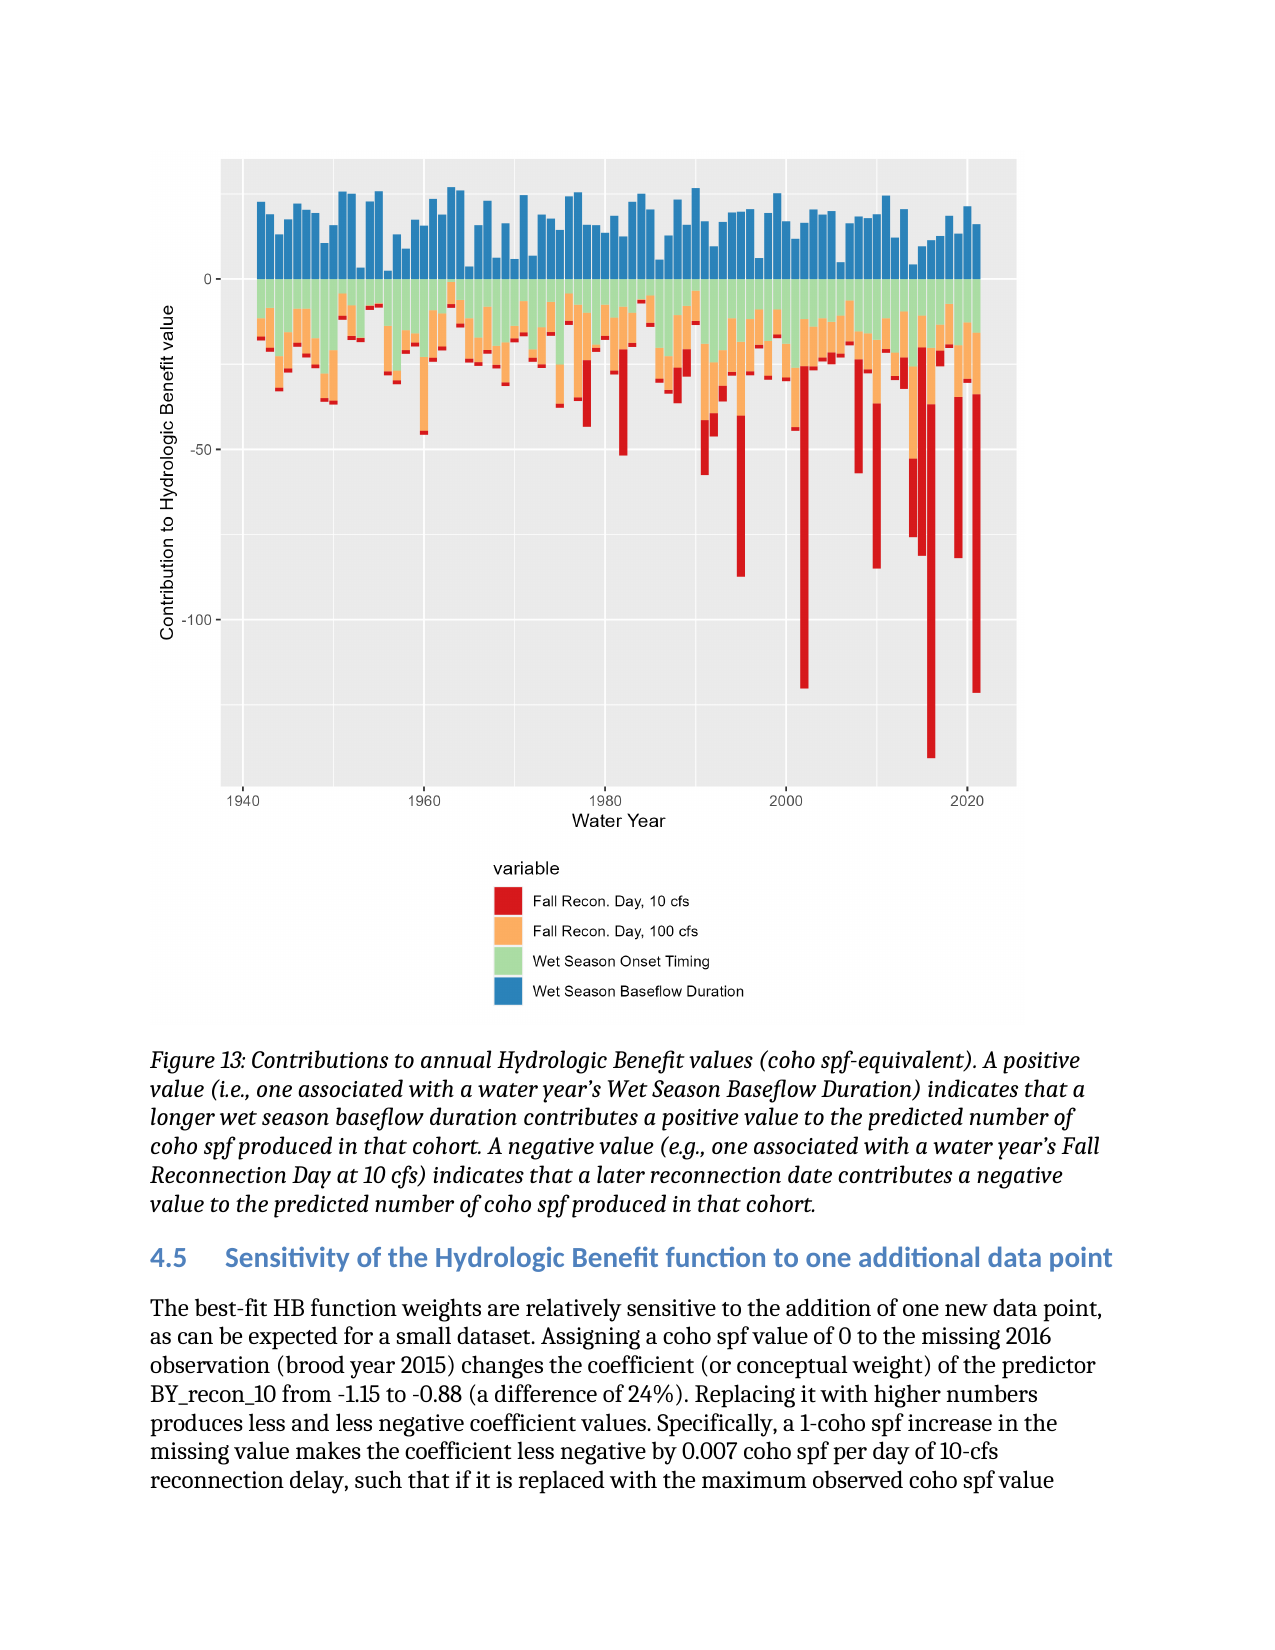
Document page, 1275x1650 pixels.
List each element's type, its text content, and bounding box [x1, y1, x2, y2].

picture [150, 150, 1025, 1025]
subtitle 4.5 Sensitivity of the Hydrologic Benefit function to one additional data point [150, 1239, 1125, 1275]
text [150, 1293, 1125, 1495]
text Figure 13: Contributions to annual Hydrologic Benefit values (coho spf-equivalent). A positive value (i.e., one associated with a water year’s Wet Season Baseflow Duration) indicates that a longer wet season baseflow duration contributes a positive value to the predicted number of coho spf produced in that cohort. A negative value (e.g., one associated with a water year’s Fall Reconnection Day at 10 cfs) indicates that a later reconnection date contributes a negative value to the predicted number of coho spf produced in that cohort. [150, 1046, 1125, 1218]
